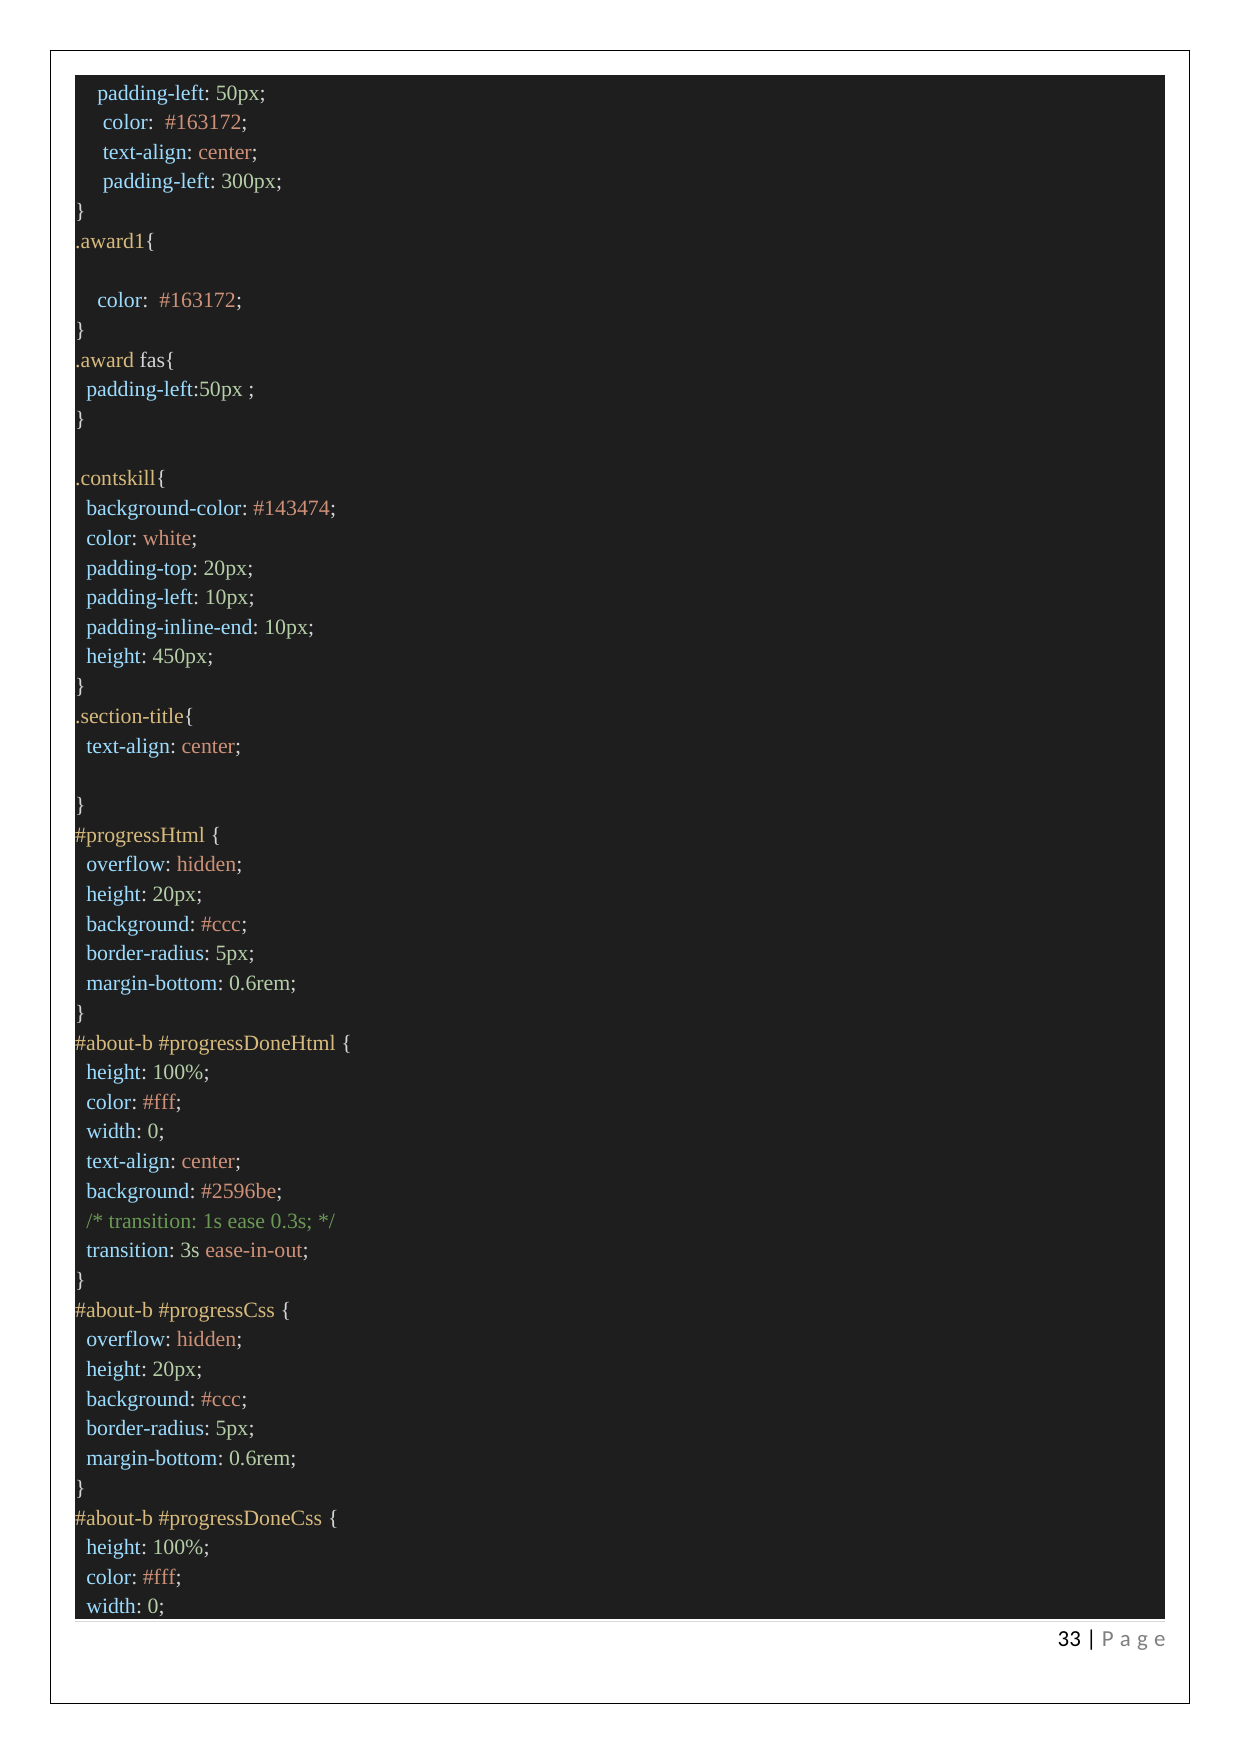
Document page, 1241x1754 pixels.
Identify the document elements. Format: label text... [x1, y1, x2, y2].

text height: 100%; [75, 1530, 1165, 1559]
text #progressHtml { [75, 817, 1165, 847]
text height: 20px; [75, 1352, 1165, 1381]
text padding-inline-end: 10px; [75, 609, 1165, 639]
text margin-bottom: 0.6rem; [75, 966, 1165, 995]
text padding-left: 10px; [75, 580, 1165, 609]
text height: 20px; [75, 877, 1165, 906]
text } [75, 669, 1165, 698]
text } [75, 1470, 1165, 1500]
text color: white; [75, 520, 1165, 550]
text } [75, 312, 1165, 342]
text } [75, 1262, 1165, 1292]
text } [75, 402, 1165, 431]
text background: #ccc; [75, 1381, 1165, 1411]
text #about-b #progressDoneCss { [75, 1500, 1165, 1530]
text padding-top: 20px; [75, 550, 1165, 580]
text text-align: center; [75, 1144, 1165, 1173]
text padding-left: 50px; [75, 75, 1165, 105]
text background: #ccc; [75, 906, 1165, 936]
text border-radius: 5px; [75, 1411, 1165, 1441]
text color: #fff; [75, 1559, 1165, 1589]
text padding-left:50px ; [75, 372, 1165, 402]
text border-radius: 5px; [75, 936, 1165, 966]
text } [75, 787, 1165, 817]
text .contskill{ [75, 461, 1165, 491]
text text-align: center; [75, 134, 1165, 164]
text width: 0; [75, 1114, 1165, 1144]
text height: 100%; [75, 1055, 1165, 1084]
text #about-b #progressCss { [75, 1292, 1165, 1322]
text } [75, 995, 1165, 1025]
text /* transition: 1s ease 0.3s; */ [75, 1203, 1165, 1233]
text background-color: #143474; [75, 491, 1165, 520]
text height: 450px; [75, 639, 1165, 669]
text #about-b #progressDoneHtml { [75, 1025, 1165, 1055]
text .section-title{ [75, 698, 1165, 728]
text background: #2596be; [75, 1173, 1165, 1203]
text margin-bottom: 0.6rem; [75, 1441, 1165, 1470]
text .award1{ [75, 223, 1165, 253]
text padding-left: 300px; [75, 164, 1165, 194]
text .award fas{ [75, 342, 1165, 372]
text color: #163172; [75, 283, 1165, 312]
text text-align: center; [75, 728, 1165, 758]
text transition: 3s ease-in-out; [75, 1233, 1165, 1262]
text color: #163172; [75, 105, 1165, 134]
text color: #fff; [75, 1084, 1165, 1114]
text width: 0; [75, 1589, 1165, 1619]
text overflow: hidden; [75, 847, 1165, 877]
text } [75, 194, 1165, 223]
text overflow: hidden; [75, 1322, 1165, 1352]
